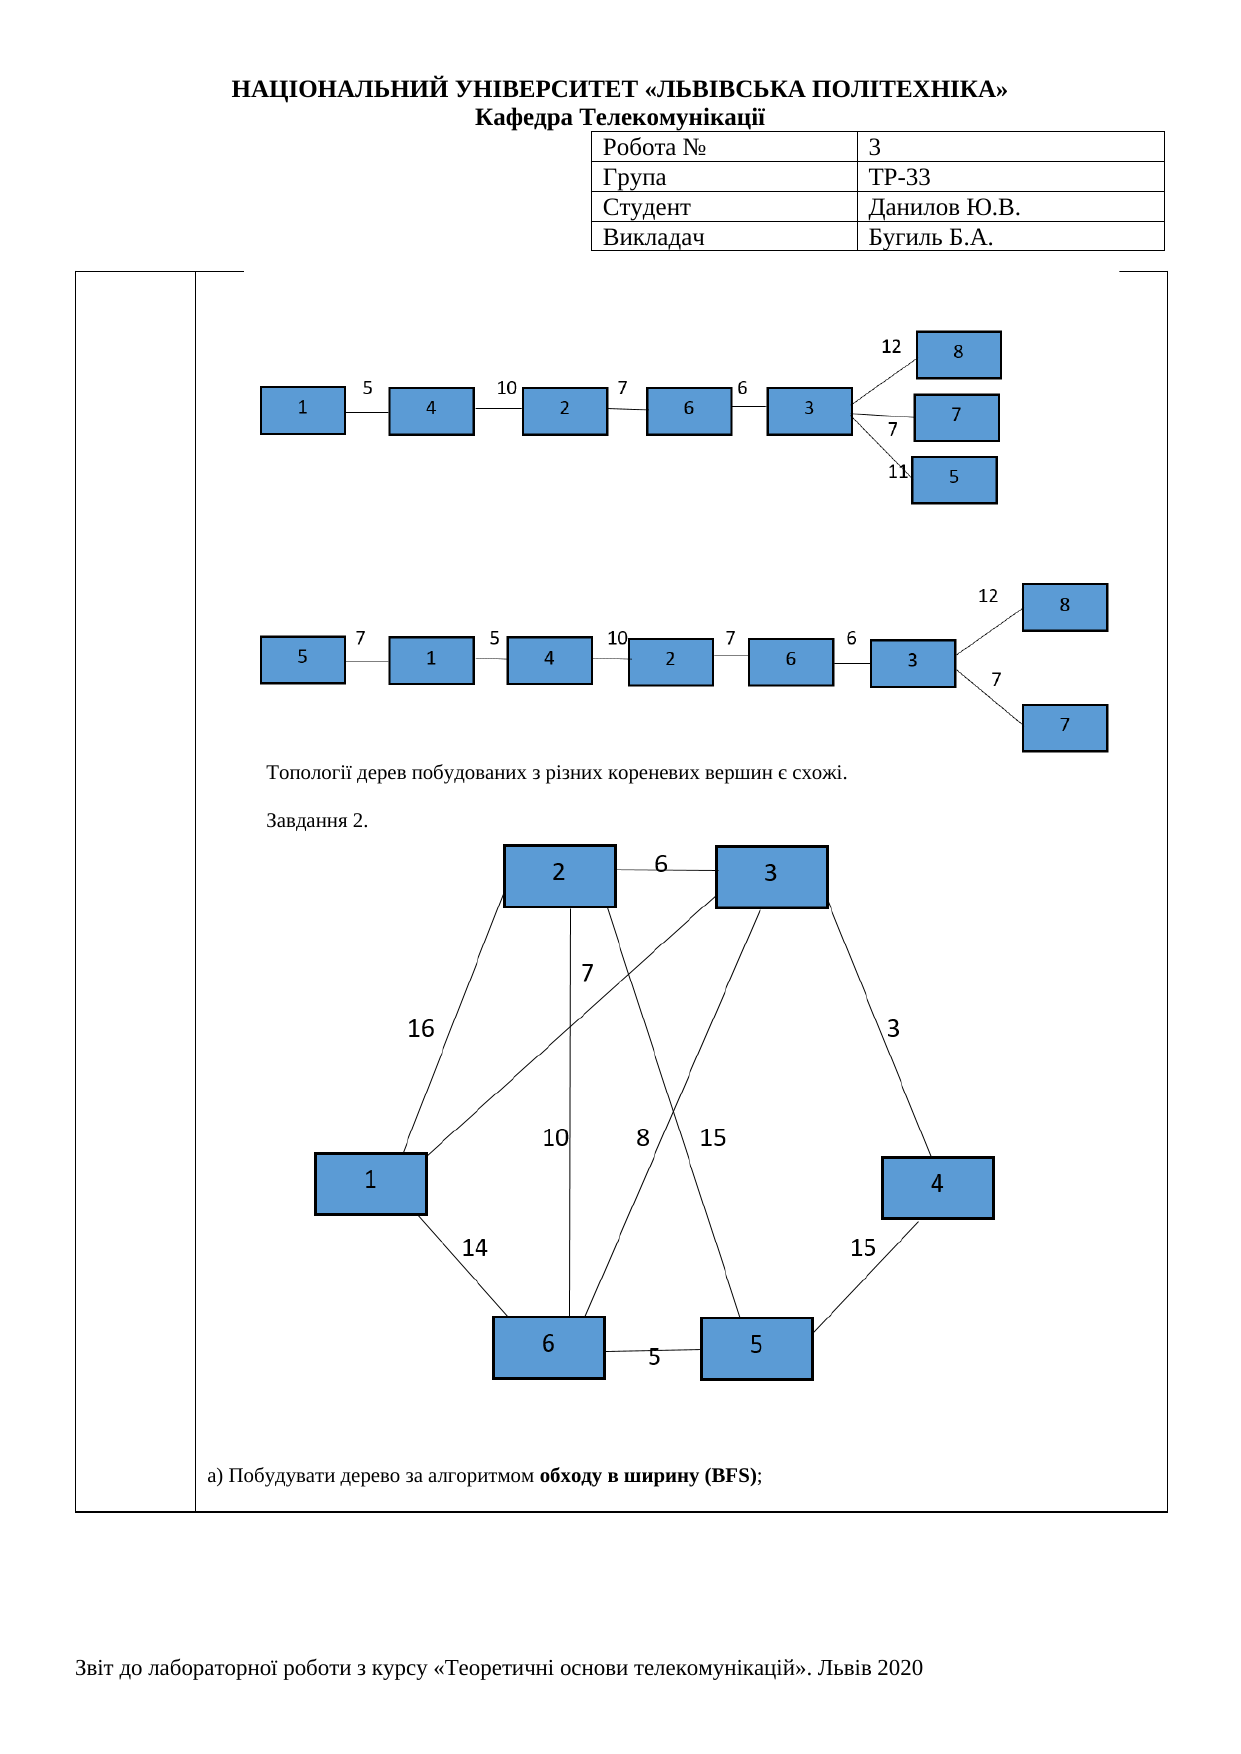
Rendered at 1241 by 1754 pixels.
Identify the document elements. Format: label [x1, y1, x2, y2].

picture [244, 271, 1120, 761]
table_cell [196, 272, 1167, 1511]
table_cell [76, 272, 195, 1511]
picture [266, 832, 1008, 1392]
